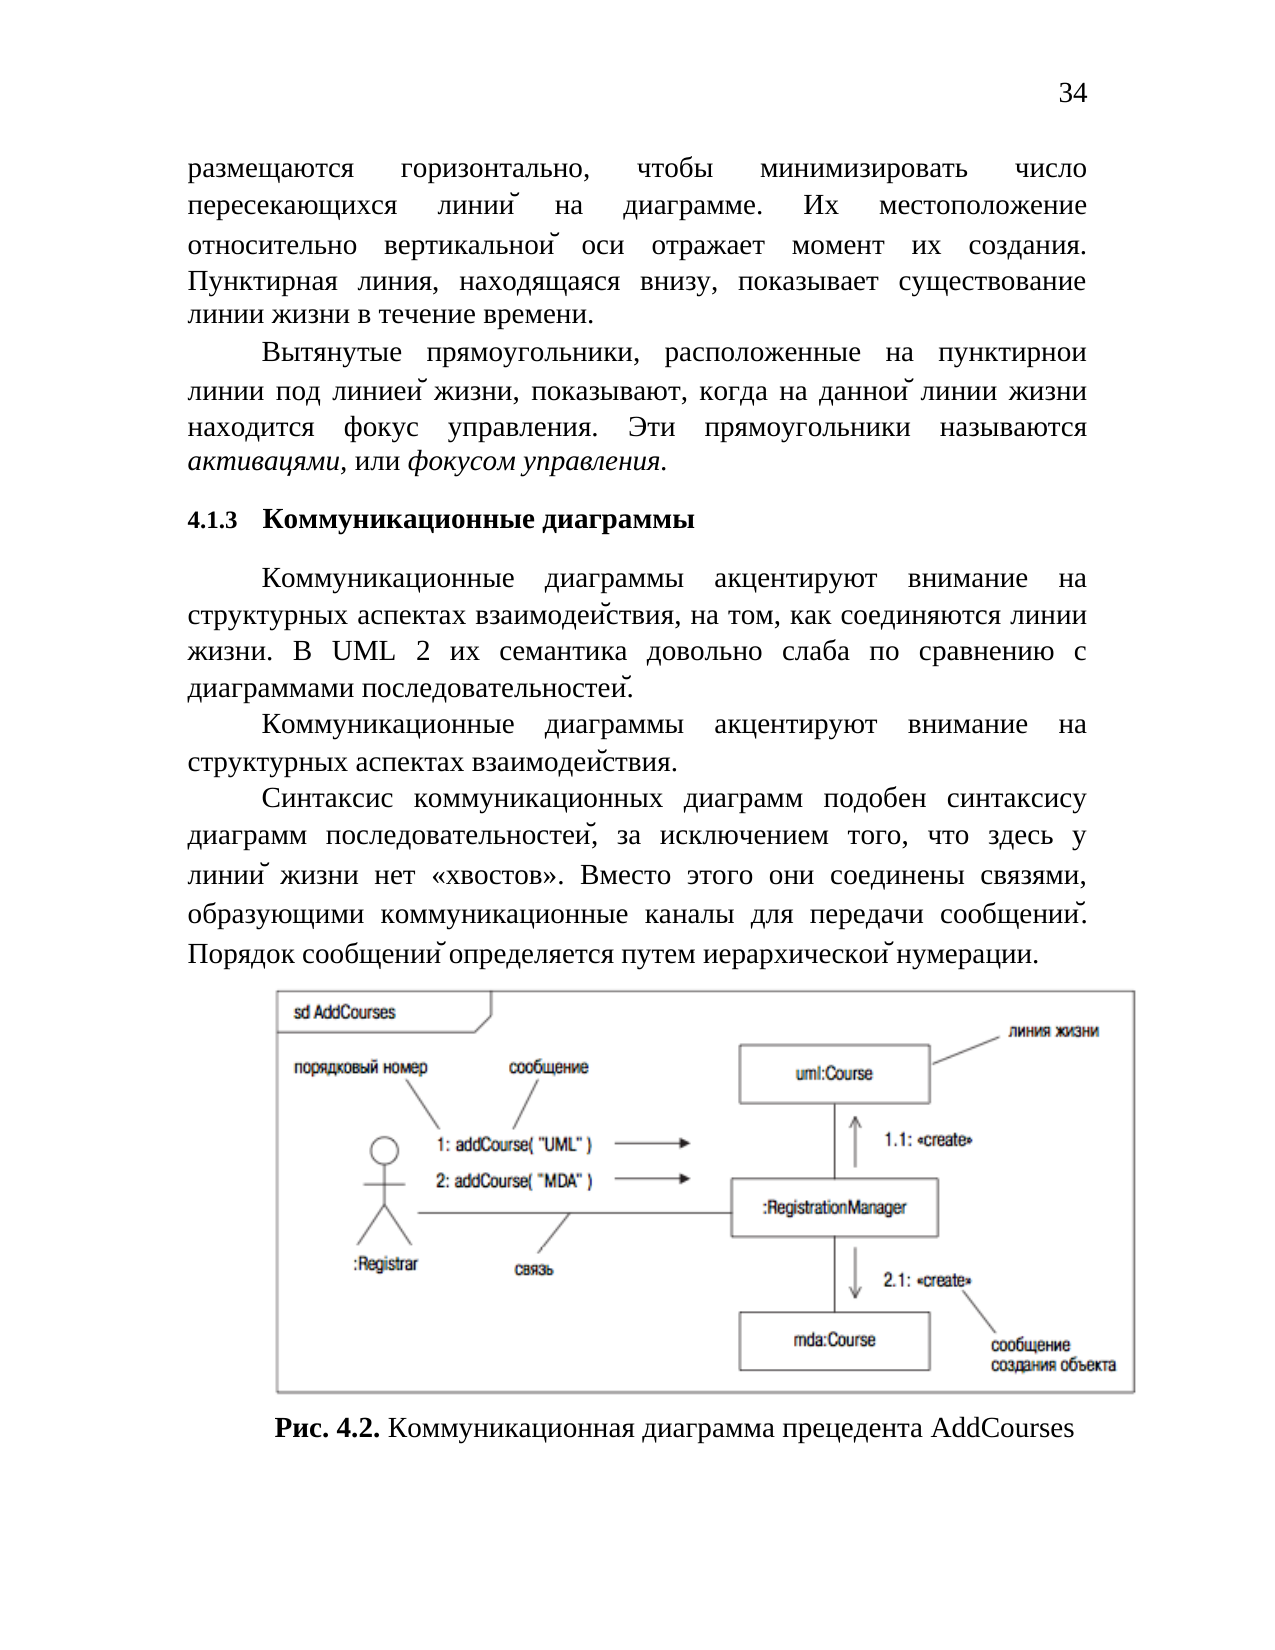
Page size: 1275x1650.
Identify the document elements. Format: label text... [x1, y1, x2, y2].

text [187, 150, 1087, 330]
text Рис. 4.2. Коммуникационная диаграмма прецедента AddCourses [187, 1410, 1087, 1444]
text Коммуникационные диаграммы акцентируют внимание на структурных аспектах взаимодействия, на том, как соединяются линии жизни. В UML 2 их семантика довольно слаба по сравнению с диаграммами последовательностей. [187, 560, 1087, 706]
text Коммуникационные диаграммы акцентируют внимание на структурных аспектах взаимодействия. [187, 706, 1087, 780]
subtitle Коммуникационные диаграммы [187, 501, 1087, 535]
picture [261, 971, 1157, 1411]
text Синтаксис коммуникационных диаграмм подобен синтаксису диаграмм последовательностей, за исключением того, что здесь у линий жизни нет «хвостов». Вместо этого они соединены связями, образующими коммуникационные каналы для передачи сообщений. Порядок сообщений определяется путем иерархической нумерации. [187, 780, 1087, 972]
text Вытянутые прямоугольники, расположенные на пунктирной линии под линией жизни, показывают, когда на данной линии жизни находится фокус управления. Эти прямоугольники называются активацями, или фокусом управления. [187, 330, 1087, 476]
